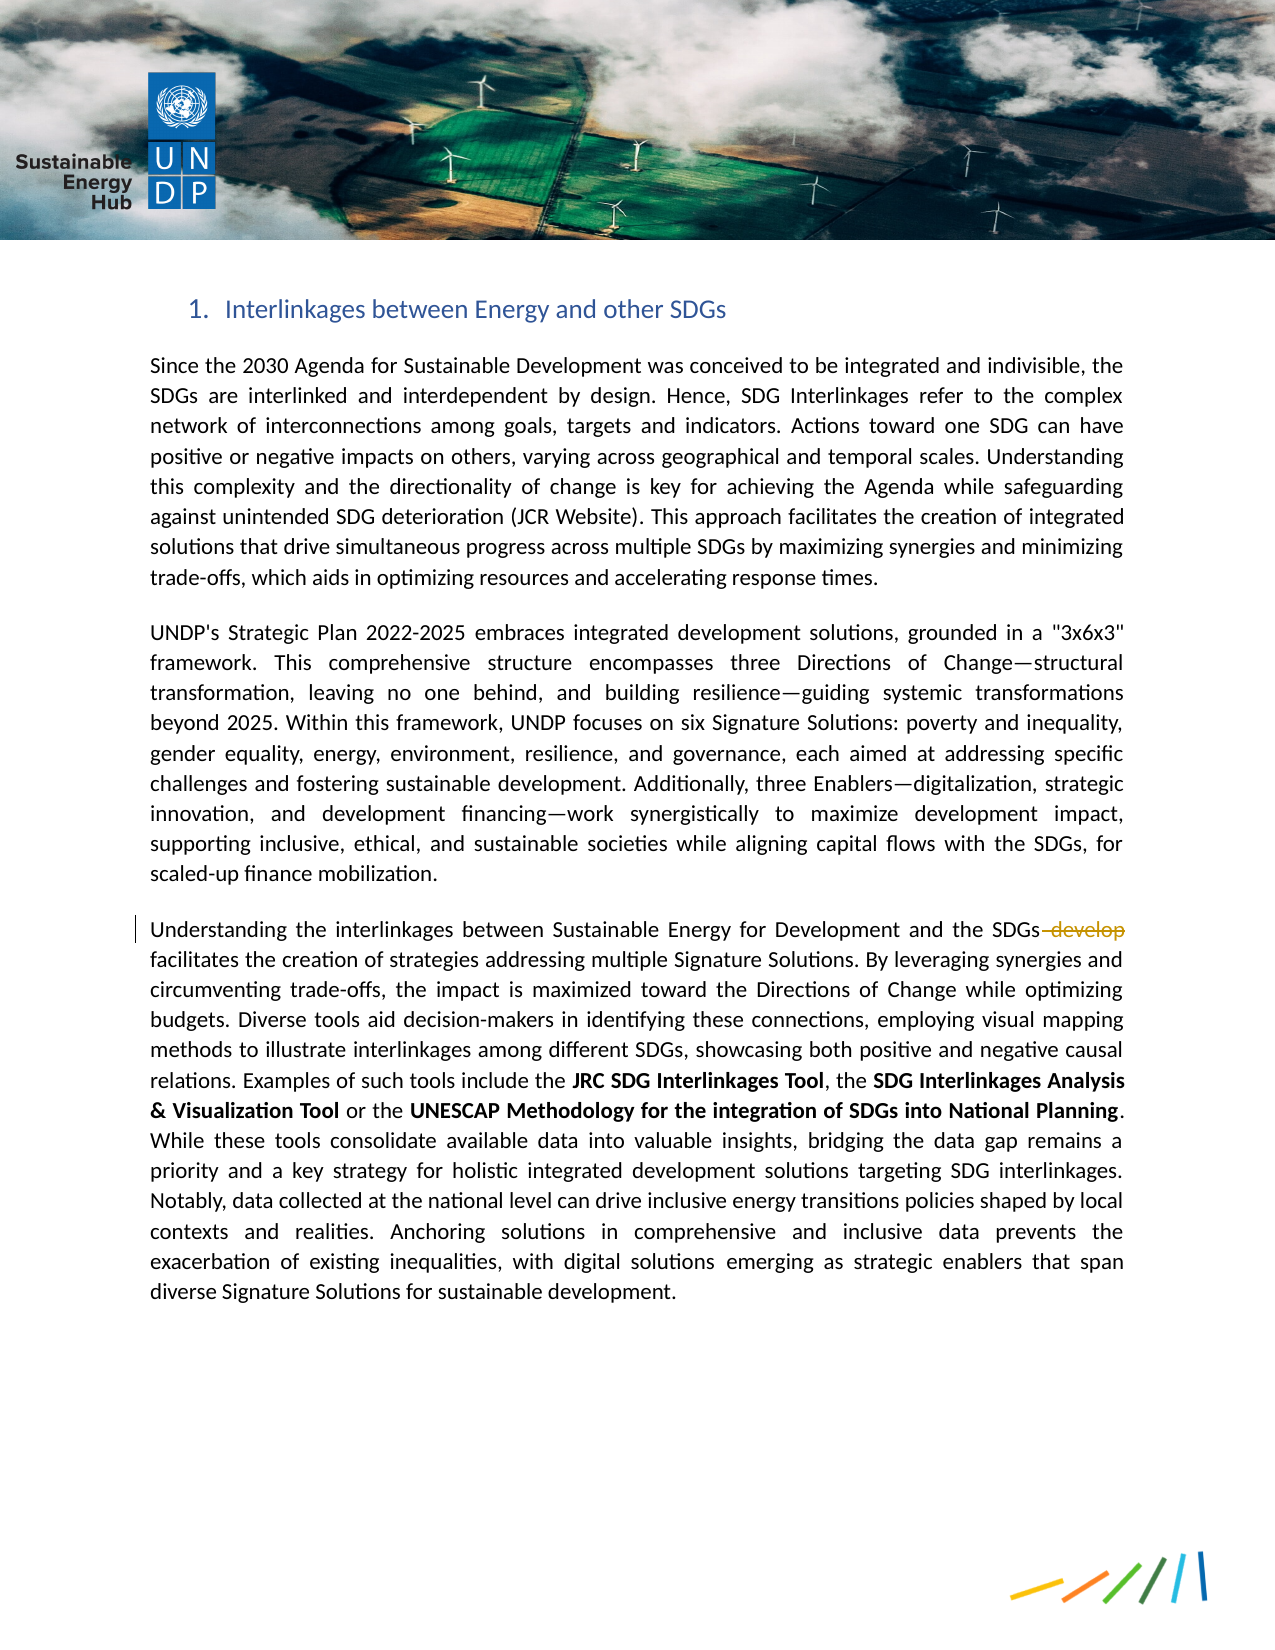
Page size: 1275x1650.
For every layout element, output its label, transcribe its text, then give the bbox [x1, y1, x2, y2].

subtitle Interlinkages between Energy and other SDGs [187, 291, 1125, 326]
picture [0, 0, 1275, 240]
text Understanding the interlinkages between Sustainable Energy for Development and the SDGs facilitates the creation of strategies addressing multiple Signature Solutions. By leveraging synergies and circumventing trade-offs, the impact is maximized toward the Directions of Change while optimizing budgets. Diverse tools aid decision-makers in identifying these connections, employing visual mapping methods to illustrate interlinkages among different SDGs, showcasing both positive and negative causal relations. Examples of such tools include the JRC SDG Interlinkages Tool, the SDG Interlinkages Analysis & Visualization Tool or the UNESCAP Methodology for the integration of SDGs into National Planning. While these tools consolidate available data into valuable insights, bridging the data gap remains a priority and a key strategy for holistic integrated development solutions targeting SDG interlinkages. Notably, data collected at the national level can drive inclusive energy transitions policies shaped by local contexts and realities. Anchoring solutions in comprehensive and inclusive data prevents the exacerbation of existing inequalities, with digital solutions emerging as strategic enablers that span diverse Signature Solutions for sustainable development. [150, 915, 1125, 1305]
text UNDP's Strategic Plan 2022-2025 embraces integrated development solutions, grounded in a "3x6x3" framework. This comprehensive structure encompasses three Directions of Change—structural transformation, leaving no one behind, and building resilience—guiding systemic transformations beyond 2025. Within this framework, UNDP focuses on six Signature Solutions: poverty and inequality, gender equality, energy, environment, resilience, and governance, each aimed at addressing specific challenges and fostering sustainable development. Additionally, three Enablers—digitalization, strategic innovation, and development financing—work synergistically to maximize development impact, supporting inclusive, ethical, and sustainable societies while aligning capital flows with the SDGs, for scaled-up finance mobilization. [150, 618, 1125, 888]
picture [957, 1501, 1257, 1650]
text Since the 2030 Agenda for Sustainable Development was conceived to be integrated and indivisible, the SDGs are interlinked and interdependent by design. Hence, SDG Interlinkages refer to the complex network of interconnections among goals, targets and indicators. Actions toward one SDG can have positive or negative impacts on others, varying across geographical and temporal scales. Understanding this complexity and the directionality of change is key for achieving the Agenda while safeguarding against unintended SDG deterioration (JCR Website). This approach facilitates the creation of integrated solutions that drive simultaneous progress across multiple SDGs by maximizing synergies and minimizing trade-offs, which aids in optimizing resources and accelerating response times. [150, 351, 1125, 591]
